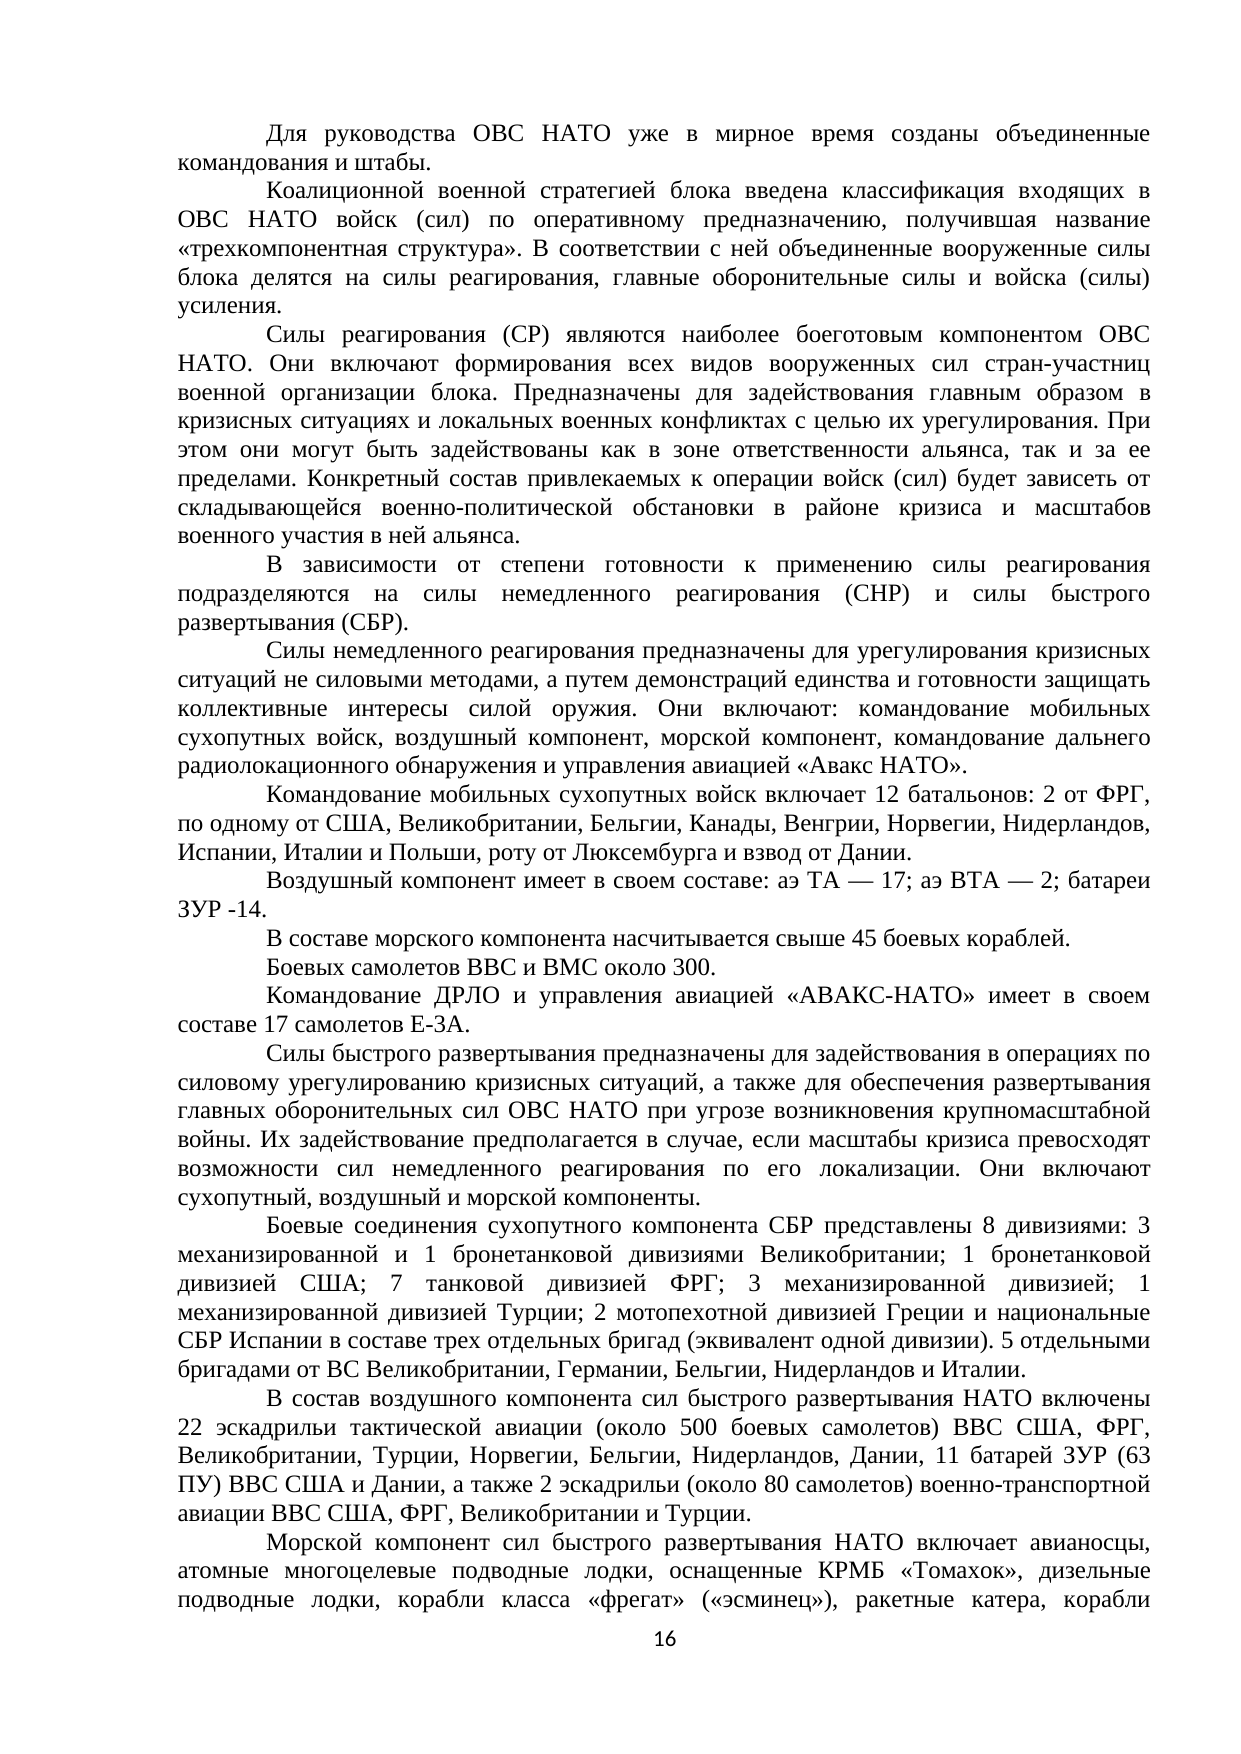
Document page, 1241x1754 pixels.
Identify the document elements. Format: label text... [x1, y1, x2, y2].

text Командование ДРЛО и управления авиацией «АВАКС-НАТО» имеет в своем составе 17 самолетов Е-3А. [177, 981, 1152, 1038]
text В составе морского компонента насчитывается свыше 45 боевых кораблей. [177, 923, 1152, 952]
text Командование мобильных сухопутных войск включает 12 батальонов: 2 от ФРГ, по одному от США, Великобритании, Бельгии, Канады, Венгрии, Норвегии, Нидерландов, Испании, Италии и Польши, роту от Люксембурга и взвод от Дании. [177, 779, 1152, 866]
text Коалиционной военной стратегией блока введена классификация входящих в ОВС НАТО войск (сил) по оперативному предназначению, получившая название «трехкомпонентная структура». В соответствии с ней объединенные вооруженные силы блока делятся на силы реагирования, главные оборонительные силы и войска (силы) усиления. [177, 176, 1152, 319]
text Силы реагирования (СР) являются наиболее боеготовым компонентом ОВС НАТО. Они включают формирования всех видов вооруженных сил стран-участниц военной организации блока. Предназначены для задействования главным образом в кризисных ситуациях и локальных военных конфликтах с целью их урегулирования. При этом они могут быть задействованы как в зоне ответственности альянса, так и за ее пределами. Конкретный состав привлекаемых к операции войск (сил) будет зависеть от складывающейся военно-политической обстановки в районе кризиса и масштабов военного участия в ней альянса. [177, 319, 1152, 549]
text Боевых самолетов ВВС и ВМС около 300. [177, 952, 1152, 981]
text В состав воздушного компонента сил быстрого развертывания НАТО включены 22 эскадрильи тактической авиации (около 500 боевых самолетов) ВВС США, ФРГ, Великобритании, Турции, Норвегии, Бельгии, Нидерландов, Дании, 11 батарей ЗУР (63 ПУ) ВВС США и Дании, а также 2 эскадрильи (около 80 самолетов) военно-транспортной авиации ВВС США, ФРГ, Великобритании и Турции. [177, 1383, 1152, 1527]
text Силы быстрого развертывания предназначены для задействования в операциях по силовому урегулированию кризисных ситуаций, а также для обеспечения развертывания главных оборонительных сил ОВС НАТО при угрозе возникновения крупномасштабной войны. Их задействование предполагается в случае, если масштабы кризиса превосходят возможности сил немедленного реагирования по его локализации. Они включают сухопутный, воздушный и морской компоненты. [177, 1038, 1152, 1211]
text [177, 1527, 1152, 1613]
text Воздушный компонент имеет в своем составе: аэ ТА — 17; аэ ВТА — 2; батареи ЗУР -14. [177, 866, 1152, 923]
text Силы немедленного реагирования предназначены для урегулирования кризисных ситуаций не силовыми методами, а путем демонстраций единства и готовности защищать коллективные интересы силой оружия. Они включают: командование мобильных сухопутных войск, воздушный компонент, морской компонент, командование дальнего радиолокационного обнаружения и управления авиацией «Авакс НАТО». [177, 636, 1152, 779]
text В зависимости от степени готовности к применению силы реагирования подразделяются на силы немедленного реагирования (СНР) и силы быстрого развертывания (СБР). [177, 549, 1152, 636]
text Боевые соединения сухопутного компонента СБР представлены 8 дивизиями: 3 механизированной и 1 бронетанковой дивизиями Великобритании; 1 бронетанковой дивизией США; 7 танковой дивизией ФРГ; 3 механизированной дивизией; 1 механизированной дивизией Турции; 2 мотопехотной дивизией Греции и национальные СБР Испании в составе трех отдельных бригад (эквивалент одной дивизии). 5 отдельными бригадами от ВС Великобритании, Германии, Бельгии, Нидерландов и Италии. [177, 1211, 1152, 1383]
text Для руководства ОВС НАТО уже в мирное время созданы объединенные командования и штабы. [177, 118, 1152, 176]
